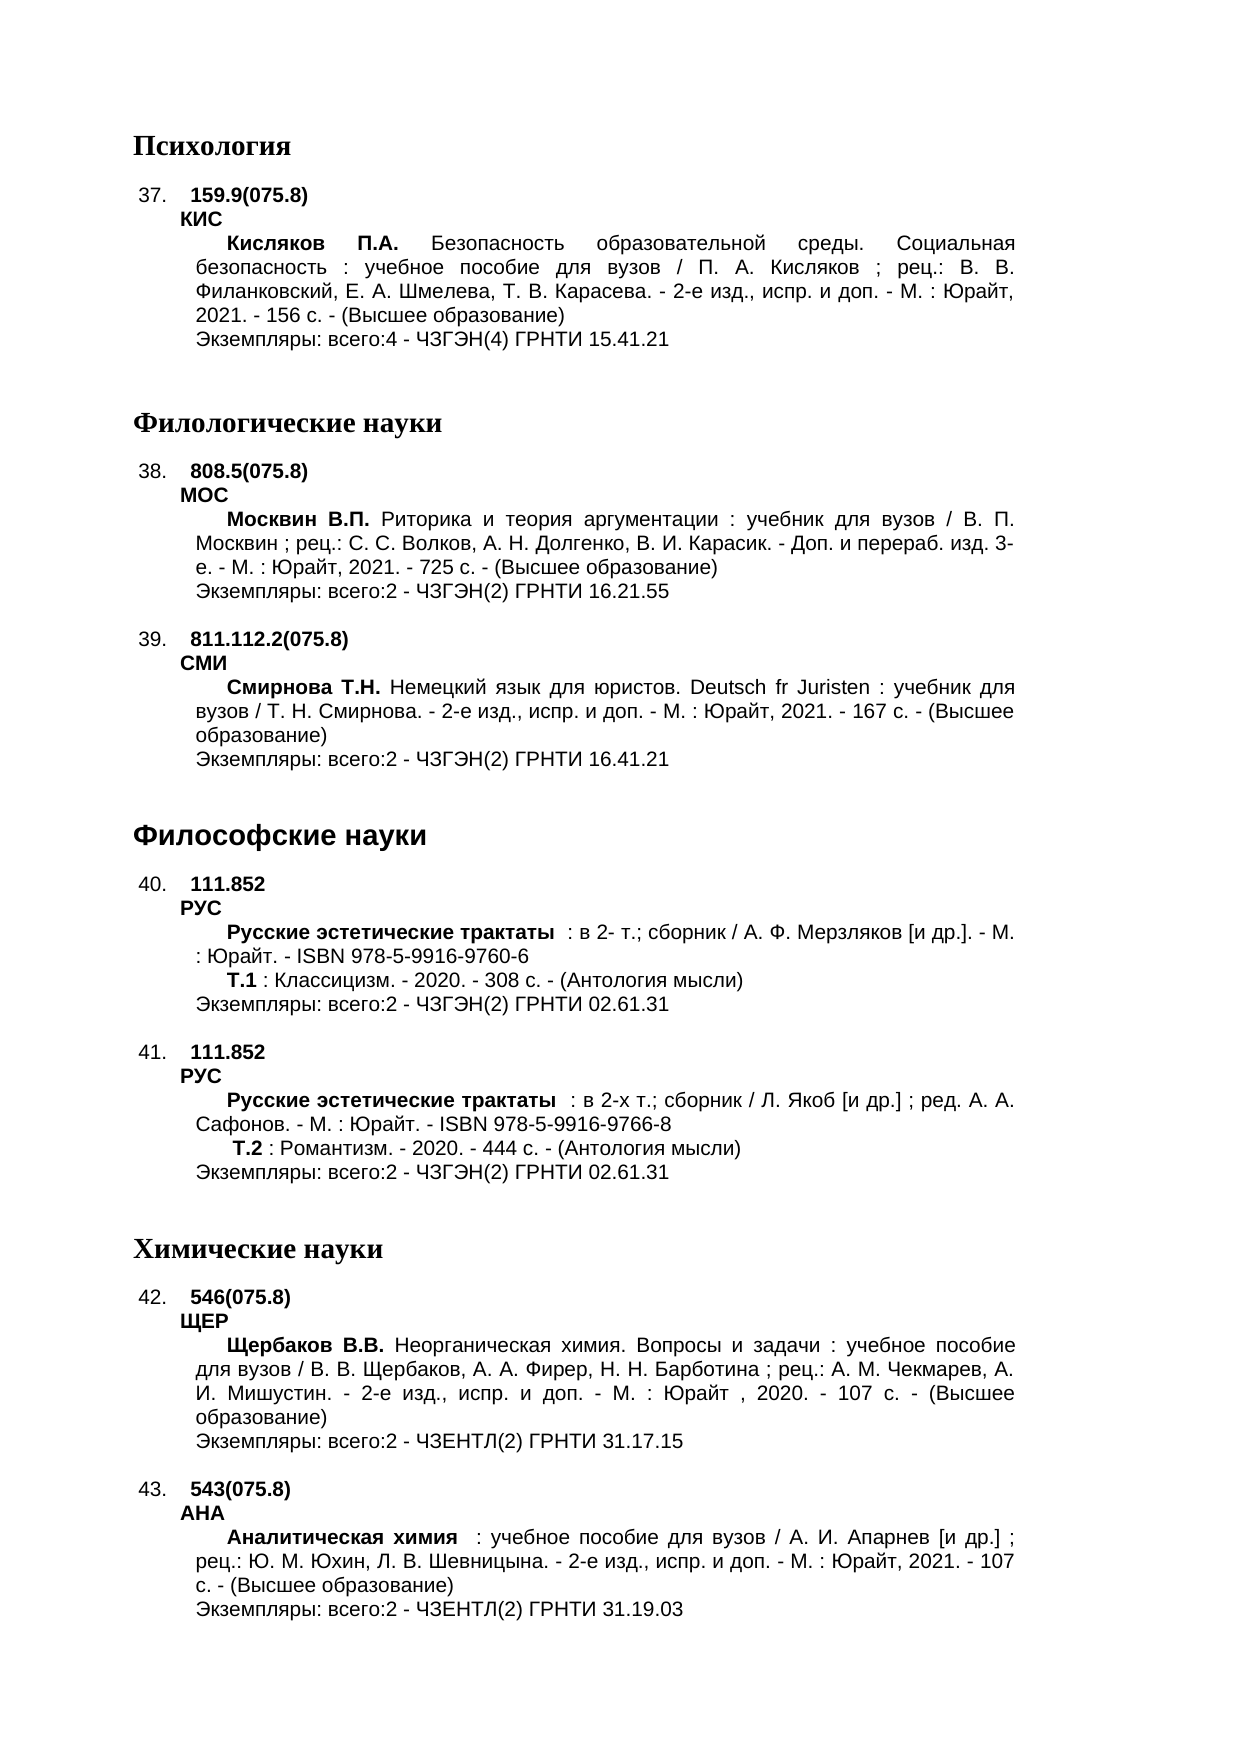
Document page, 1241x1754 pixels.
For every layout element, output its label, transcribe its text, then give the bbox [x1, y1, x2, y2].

text 38. 808.5(075.8) [138, 459, 1152, 483]
text Москвин В.П. Риторика и теория аргументации : учебник для вузов / В. П. Москвин ; рец.: С. С. Волков, А. Н. Долгенко, В. И. Карасик. - Доп. и перераб. изд. 3-е. - М. : Юрайт, 2021. - 725 с. - (Высшее образование) [195, 507, 1016, 579]
text РУС [180, 896, 1152, 920]
text 41. 111.852 [138, 1040, 1152, 1064]
text Кисляков П.А. Безопасность образовательной среды. Социальная безопасность : учебное пособие для вузов / П. А. Кисляков ; рец.: В. В. Филанковский, Е. А. Шмелева, Т. В. Карасева. - 2-е изд., испр. и доп. - М. : Юрайт, 2021. - 156 с. - (Высшее образование) [195, 231, 1016, 326]
text 40. 111.852 [138, 872, 1152, 896]
text 37. 159.9(075.8) [138, 183, 1152, 207]
text Экземпляры: всего:2 - ЧЗГЭН(2) ГРНТИ 02.61.31 [195, 992, 1016, 1016]
text МОС [180, 483, 1152, 507]
text Т.1 : Классицизм. - 2020. - 308 с. - (Антология мысли) [195, 968, 1016, 992]
text 42. 546(075.8) [138, 1285, 1152, 1309]
text Экземпляры: всего:4 - ЧЗГЭН(4) ГРНТИ 15.41.21 [195, 326, 1016, 350]
text АНА [180, 1501, 1152, 1525]
text 43. 543(075.8) [138, 1477, 1152, 1501]
text Смирнова Т.Н. Немецкий язык для юристов. Deutsch fr Juristen : учебник для вузов / Т. Н. Смирнова. - 2-е изд., испр. и доп. - М. : Юрайт, 2021. - 167 с. - (Высшее образование) [195, 675, 1016, 747]
text РУС [180, 1064, 1152, 1088]
text Экземпляры: всего:2 - ЧЗГЭН(2) ГРНТИ 02.61.31 [195, 1159, 1016, 1183]
text Щербаков В.В. Неорганическая химия. Вопросы и задачи : учебное пособие для вузов / В. В. Щербаков, А. А. Фирер, Н. Н. Барботина ; рец.: А. М. Чекмарев, А. И. Мишустин. - 2-е изд., испр. и доп. - М. : Юрайт , 2020. - 107 с. - (Высшее образование) [195, 1333, 1016, 1429]
text Экземпляры: всего:2 - ЧЗГЭН(2) ГРНТИ 16.21.55 [195, 579, 1016, 603]
text Экземпляры: всего:2 - ЧЗГЭН(2) ГРНТИ 16.41.21 [195, 747, 1016, 771]
text СМИ [180, 651, 1152, 675]
text Философские науки [133, 818, 1152, 851]
text 39. 811.112.2(075.8) [138, 627, 1152, 651]
text Русские эстетические трактаты : в 2- т.; сборник / А. Ф. Мерзляков [и др.]. - М. : Юрайт. - ISBN 978-5-9916-9760-6 [195, 920, 1016, 968]
text Русские эстетические трактаты : в 2-х т.; сборник / Л. Якоб [и др.] ; ред. А. А. Сафонов. - М. : Юрайт. - ISBN 978-5-9916-9766-8 [195, 1088, 1016, 1136]
text Химические науки [133, 1231, 1152, 1264]
text Филологические науки [133, 405, 1152, 438]
text Аналитическая химия : учебное пособие для вузов / А. И. Апарнев [и др.] ; рец.: Ю. М. Юхин, Л. В. Шевницына. - 2-е изд., испр. и доп. - М. : Юрайт, 2021. - 107 с. - (Высшее образование) [195, 1525, 1016, 1597]
text ЩЕР [180, 1309, 1152, 1333]
text Экземпляры: всего:2 - ЧЗЕНТЛ(2) ГРНТИ 31.17.15 [195, 1429, 1016, 1453]
text Психология [133, 128, 1152, 162]
text КИС [180, 207, 1152, 231]
text Т.2 : Романтизм. - 2020. - 444 с. - (Антология мысли) [195, 1136, 1016, 1159]
text Экземпляры: всего:2 - ЧЗЕНТЛ(2) ГРНТИ 31.19.03 [195, 1597, 1016, 1621]
